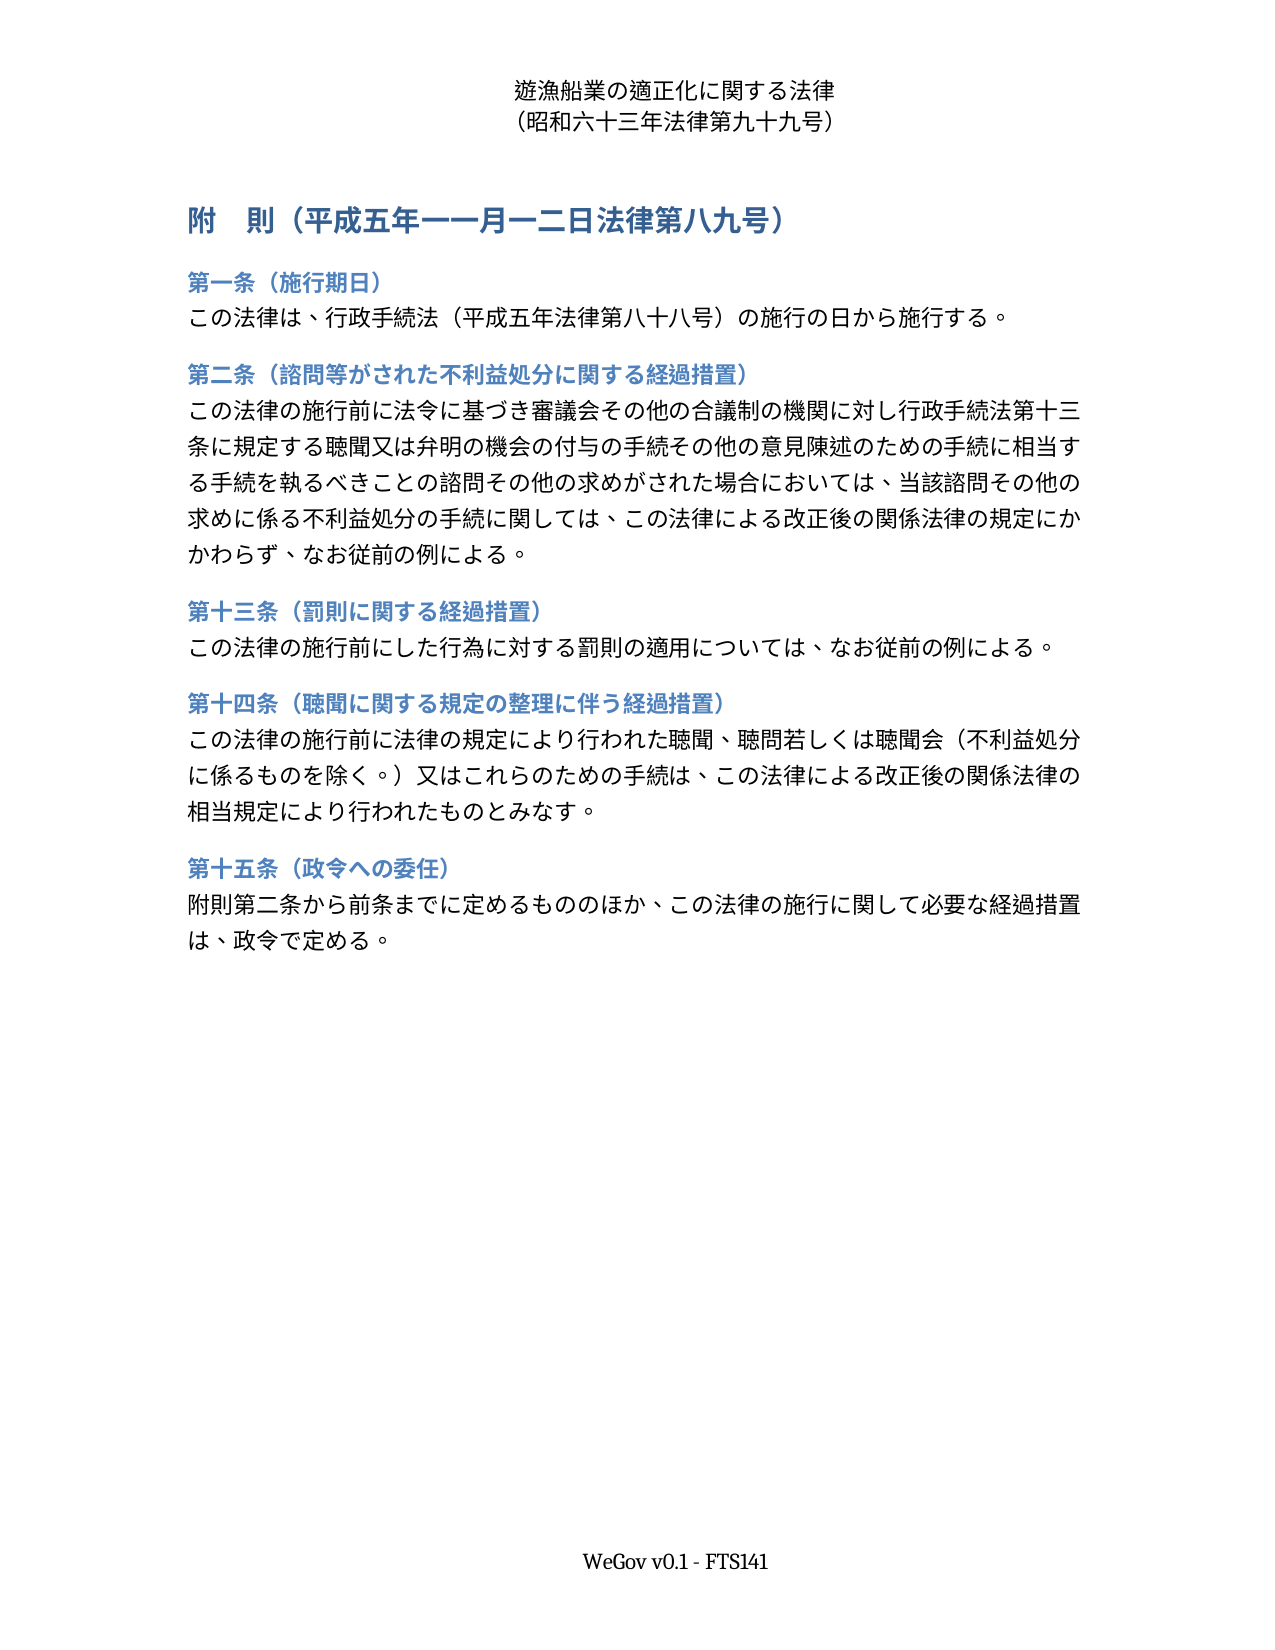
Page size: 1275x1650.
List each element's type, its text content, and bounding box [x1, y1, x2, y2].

subtitle 第十三条（罰則に関する経過措置） [187, 596, 1087, 627]
subtitle 第二条（諮問等がされた不利益処分に関する経過措置） [187, 359, 1087, 390]
text この法律の施行前に法令に基づき審議会その他の合議制の機関に対し行政手続法第十三条に規定する聴聞又は弁明の機会の付与の手続その他の意見陳述のための手続に相当する手続を執るべきことの諮問その他の求めがされた場合においては、当該諮問その他の求めに係る不利益処分の手続に関しては、この法律による改正後の関係法律の規定にかかわらず、なお従前の例による。 [187, 395, 1087, 570]
subtitle 第十四条（聴聞に関する規定の整理に伴う経過措置） [187, 688, 1087, 719]
subtitle 附 則（平成五年一一月一二日法律第八九号） [187, 200, 1087, 240]
text この法律は、行政手続法（平成五年法律第八十八号）の施行の日から施行する。 [187, 302, 1087, 334]
subtitle 第一条（施行期日） [187, 266, 1087, 298]
text この法律の施行前に法律の規定により行われた聴聞、聴問若しくは聴聞会（不利益処分に係るものを除く。）又はこれらのための手続は、この法律による改正後の関係法律の相当規定により行われたものとみなす。 [187, 724, 1087, 827]
text 附則第二条から前条までに定めるもののほか、この法律の施行に関して必要な経過措置は、政令で定める。 [187, 889, 1087, 956]
text この法律の施行前にした行為に対する罰則の適用については、なお従前の例による。 [187, 632, 1087, 663]
subtitle 第十五条（政令への委任） [187, 853, 1087, 884]
